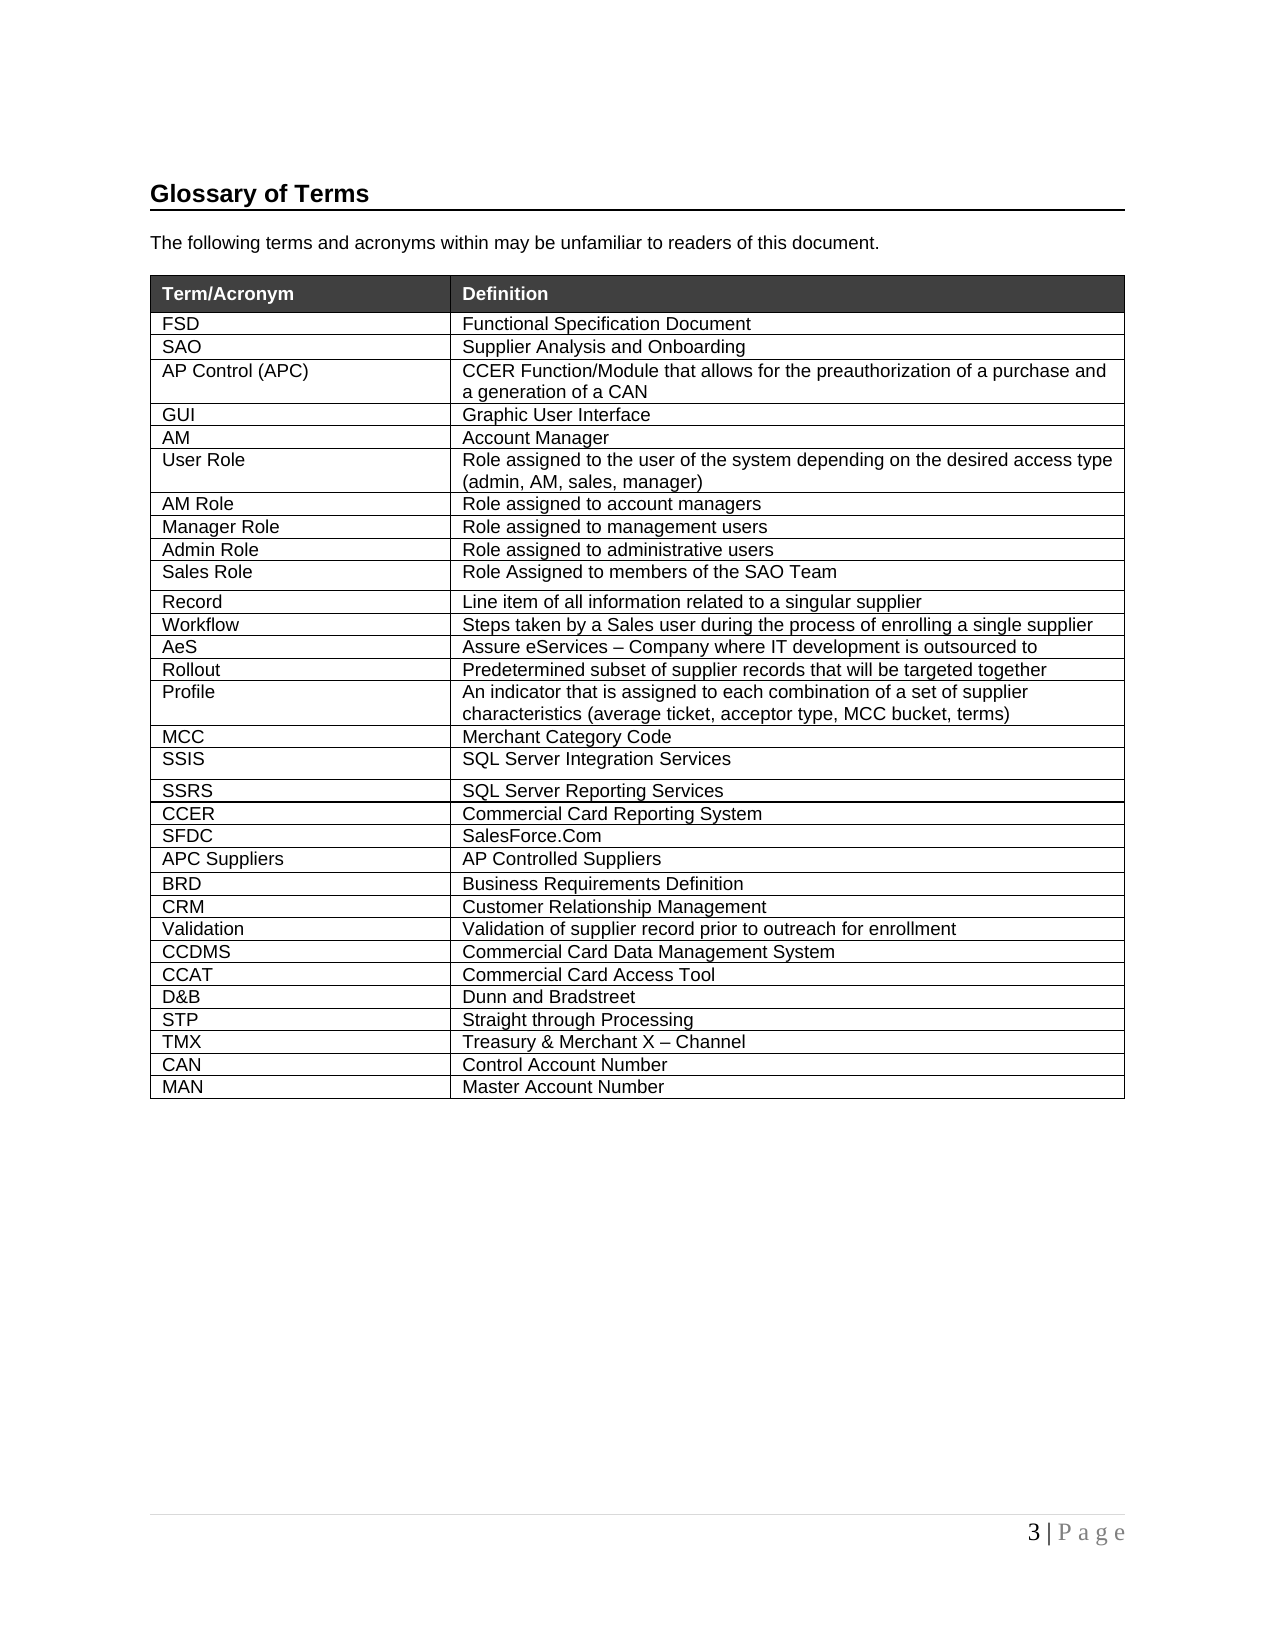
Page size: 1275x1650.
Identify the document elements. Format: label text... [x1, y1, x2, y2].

table_cell AM [151, 426, 450, 448]
table_cell Commercial Card Access Tool [451, 963, 1124, 985]
table_cell Treasury & Merchant X – Channel [451, 1031, 1124, 1053]
table_cell Customer Relationship Management [451, 896, 1124, 917]
table_cell Commercial Card Data Management System [451, 941, 1124, 962]
table_cell TMX [151, 1031, 450, 1053]
table_cell BRD [151, 873, 450, 894]
table_cell CCER [151, 803, 450, 824]
table_cell Supplier Analysis and Onboarding [451, 335, 1124, 359]
table_cell GUI [151, 404, 450, 425]
table_cell AP Controlled Suppliers [451, 848, 1124, 872]
table_cell Commercial Card Reporting System [451, 803, 1124, 824]
table_header Term/Acronym [151, 276, 450, 312]
table_cell AeS [151, 636, 450, 658]
table_header Definition [451, 276, 1124, 312]
table_cell FSD [151, 313, 450, 334]
table_cell Validation [151, 918, 450, 940]
table_cell Manager Role [151, 516, 450, 537]
table_cell Rollout [151, 659, 450, 680]
table_cell APC Suppliers [151, 848, 450, 872]
table_cell Predetermined subset of supplier records that will be targeted together [451, 659, 1124, 680]
table_cell MCC [151, 726, 450, 747]
table_cell SalesForce.Com [451, 825, 1124, 847]
table_cell D&B [151, 986, 450, 1007]
text The following terms and acronyms within may be unfamiliar to readers of this document. [150, 232, 1125, 254]
table_cell Control Account Number [451, 1054, 1124, 1075]
table_cell SQL Server Reporting Services [451, 780, 1124, 801]
table_cell SSIS [151, 748, 450, 779]
table_cell User Role [151, 449, 450, 492]
table_cell Business Requirements Definition [451, 873, 1124, 894]
table_cell Admin Role [151, 539, 450, 560]
table_cell Assure eServices – Company where IT development is outsourced to [451, 636, 1124, 658]
table_cell CCAT [151, 963, 450, 985]
table_cell SQL Server Integration Services [451, 748, 1124, 779]
table_cell Record [151, 591, 450, 612]
table_cell Role assigned to the user of the system depending on the desired access type (admin, AM, sales, manager) [451, 449, 1124, 492]
table_cell AP Control (APC) [151, 360, 450, 403]
table_cell Workflow [151, 614, 450, 635]
table_cell Steps taken by a Sales user during the process of enrolling a single supplier [451, 614, 1124, 635]
table_cell CAN [151, 1054, 450, 1075]
table_cell STP [151, 1009, 450, 1030]
table_cell Master Account Number [451, 1076, 1124, 1098]
table_cell CRM [151, 896, 450, 917]
table_cell Account Manager [451, 426, 1124, 448]
table_cell Profile [151, 681, 450, 724]
table_cell Straight through Processing [451, 1009, 1124, 1030]
table_cell CCDMS [151, 941, 450, 962]
table_cell Role assigned to administrative users [451, 539, 1124, 560]
table_cell Line item of all information related to a singular supplier [451, 591, 1124, 612]
table_cell Merchant Category Code [451, 726, 1124, 747]
table_cell MAN [151, 1076, 450, 1098]
table_cell Sales Role [151, 561, 450, 590]
table_cell Role assigned to account managers [451, 493, 1124, 515]
text Glossary of Terms [150, 179, 1125, 209]
table_cell SAO [151, 335, 450, 359]
table_cell Dunn and Bradstreet [451, 986, 1124, 1007]
table_cell Role Assigned to members of the SAO Team [451, 561, 1124, 590]
table_cell Graphic User Interface [451, 404, 1124, 425]
table_cell Functional Specification Document [451, 313, 1124, 334]
table_cell Validation of supplier record prior to outreach for enrollment [451, 918, 1124, 940]
table_cell Role assigned to management users [451, 516, 1124, 537]
table_cell AM Role [151, 493, 450, 515]
table_cell SSRS [151, 780, 450, 801]
table_cell CCER Function/Module that allows for the preauthorization of a purchase and a generation of a CAN [451, 360, 1124, 403]
table_cell An indicator that is assigned to each combination of a set of supplier characteristics (average ticket, acceptor type, MCC bucket, terms) [451, 681, 1124, 724]
table_cell SFDC [151, 825, 450, 847]
